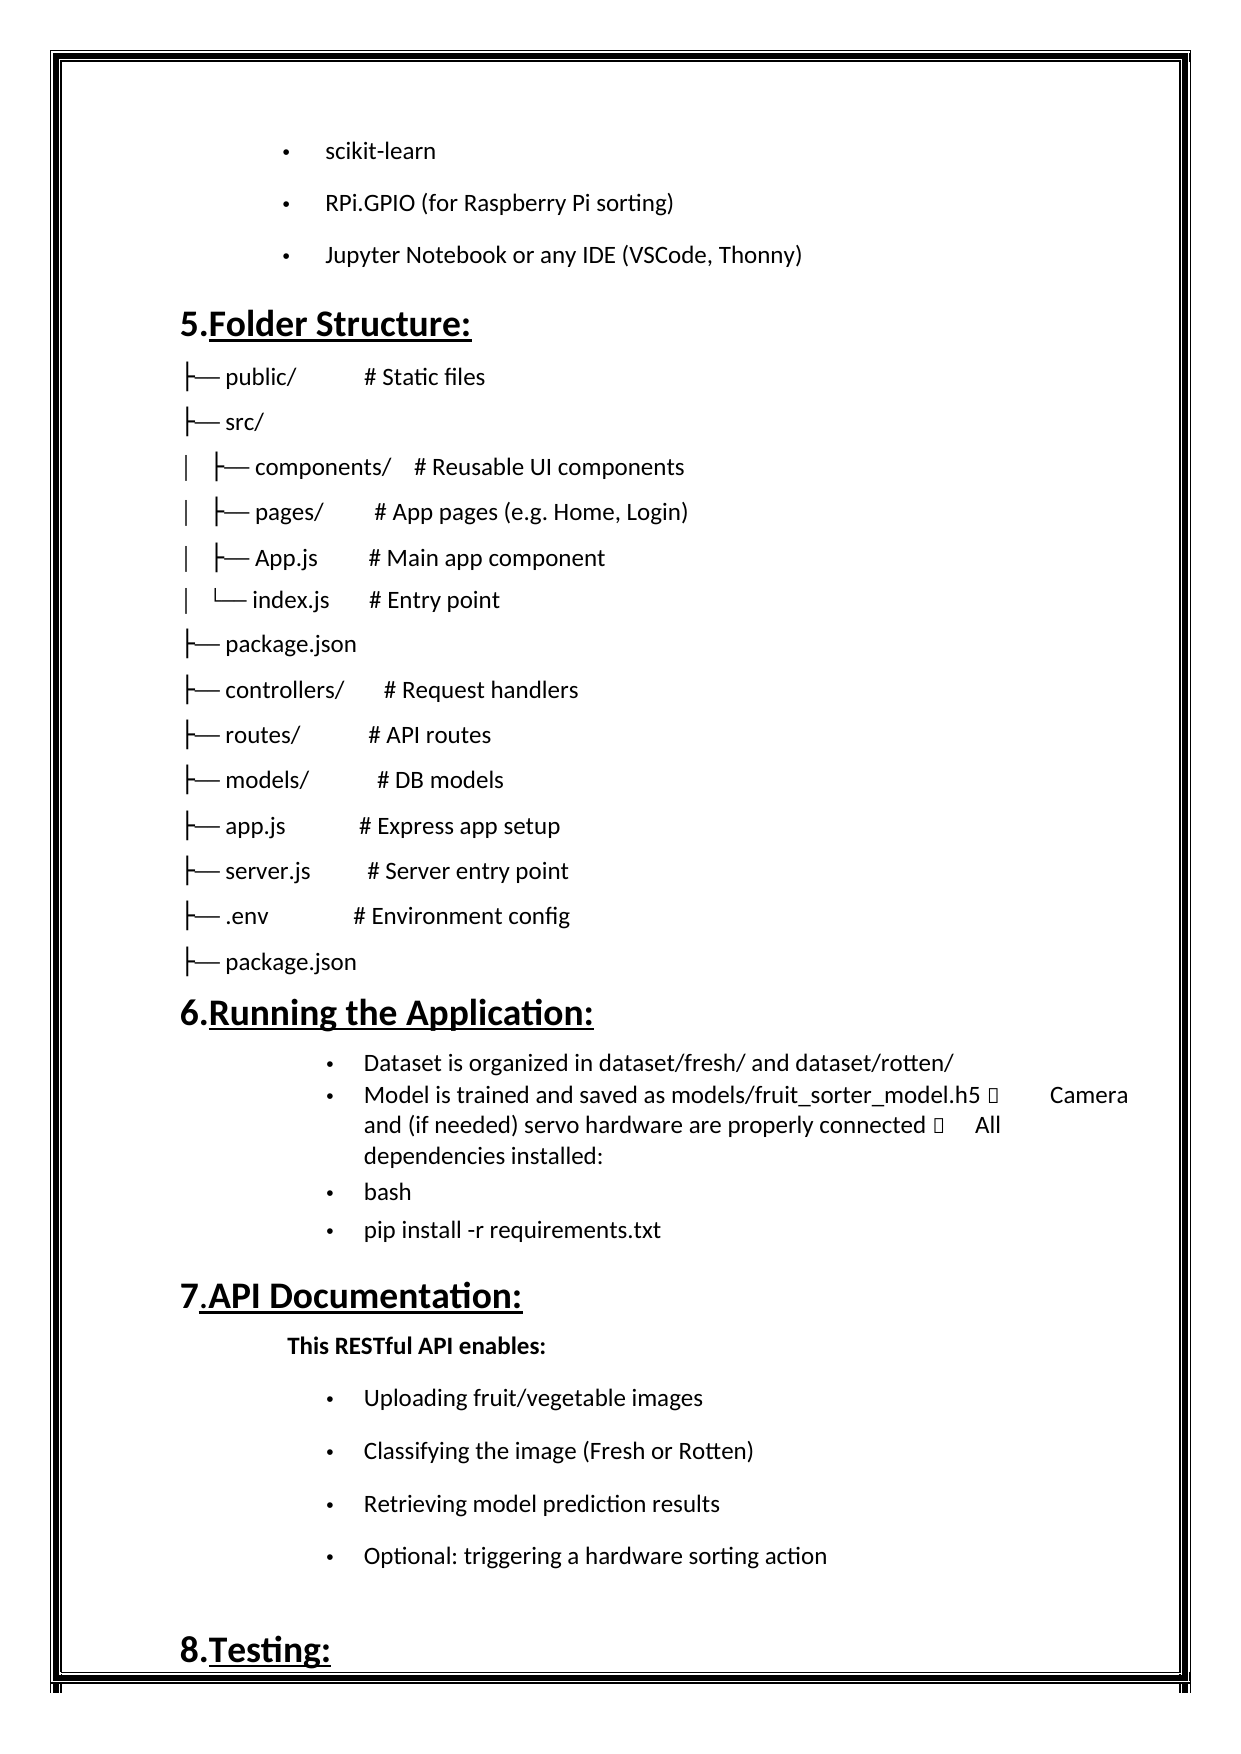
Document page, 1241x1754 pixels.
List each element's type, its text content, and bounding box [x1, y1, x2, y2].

list Jupyter Notebook or any IDE (VSCode, Thonny) [282, 239, 1164, 270]
list RPi.GPIO (for Raspberry Pi sorting) [282, 187, 1164, 218]
text │ ├── App.js # Main app component [74, 539, 1165, 573]
list Retrieving model prediction results [326, 1488, 1145, 1518]
list Uploading fruit/vegetable images [326, 1382, 1145, 1413]
text This RESTful API enables: [74, 1330, 1164, 1361]
list scikit-learn [282, 135, 1164, 166]
text ├── src/ [74, 403, 1165, 437]
text ├── server.js # Server entry point [74, 853, 1165, 887]
text ├── app.js # Express app setup [74, 807, 1165, 841]
list bash [326, 1176, 1145, 1207]
text 6.Running the Application: [74, 989, 1165, 1034]
text ├── package.json [74, 943, 1165, 977]
list pip install -r requirements.txt [326, 1214, 1145, 1245]
text 7.API Documentation: [74, 1272, 1165, 1318]
text ├── package.json [74, 626, 1165, 660]
list Classifying the image (Fresh or Rotten) [326, 1435, 1145, 1466]
text 5.Folder Structure: [74, 300, 1165, 346]
text ├── models/ # DB models [74, 762, 1165, 796]
text │ ├── pages/ # App pages (e.g. Home, Login) [74, 494, 1165, 528]
text ├── public/ # Static files [74, 358, 1165, 392]
text ├── .env # Environment config [74, 898, 1165, 932]
text 8.Testing: [74, 1626, 1165, 1671]
list Model is trained and saved as models/fruit_sorter_model.h5  Camera and (if needed) servo hardware are properly connected  All dependencies installed: [326, 1079, 1145, 1171]
text │ └── index.js # Entry point [74, 585, 1165, 615]
text │ ├── components/ # Reusable UI components [74, 449, 1165, 483]
list Dataset is organized in dataset/fresh/ and dataset/rotten/ [326, 1047, 1145, 1077]
text ├── controllers/ # Request handlers [74, 671, 1165, 706]
list Optional: triggering a hardware sorting action [326, 1540, 1145, 1571]
text ├── routes/ # API routes [74, 717, 1165, 751]
